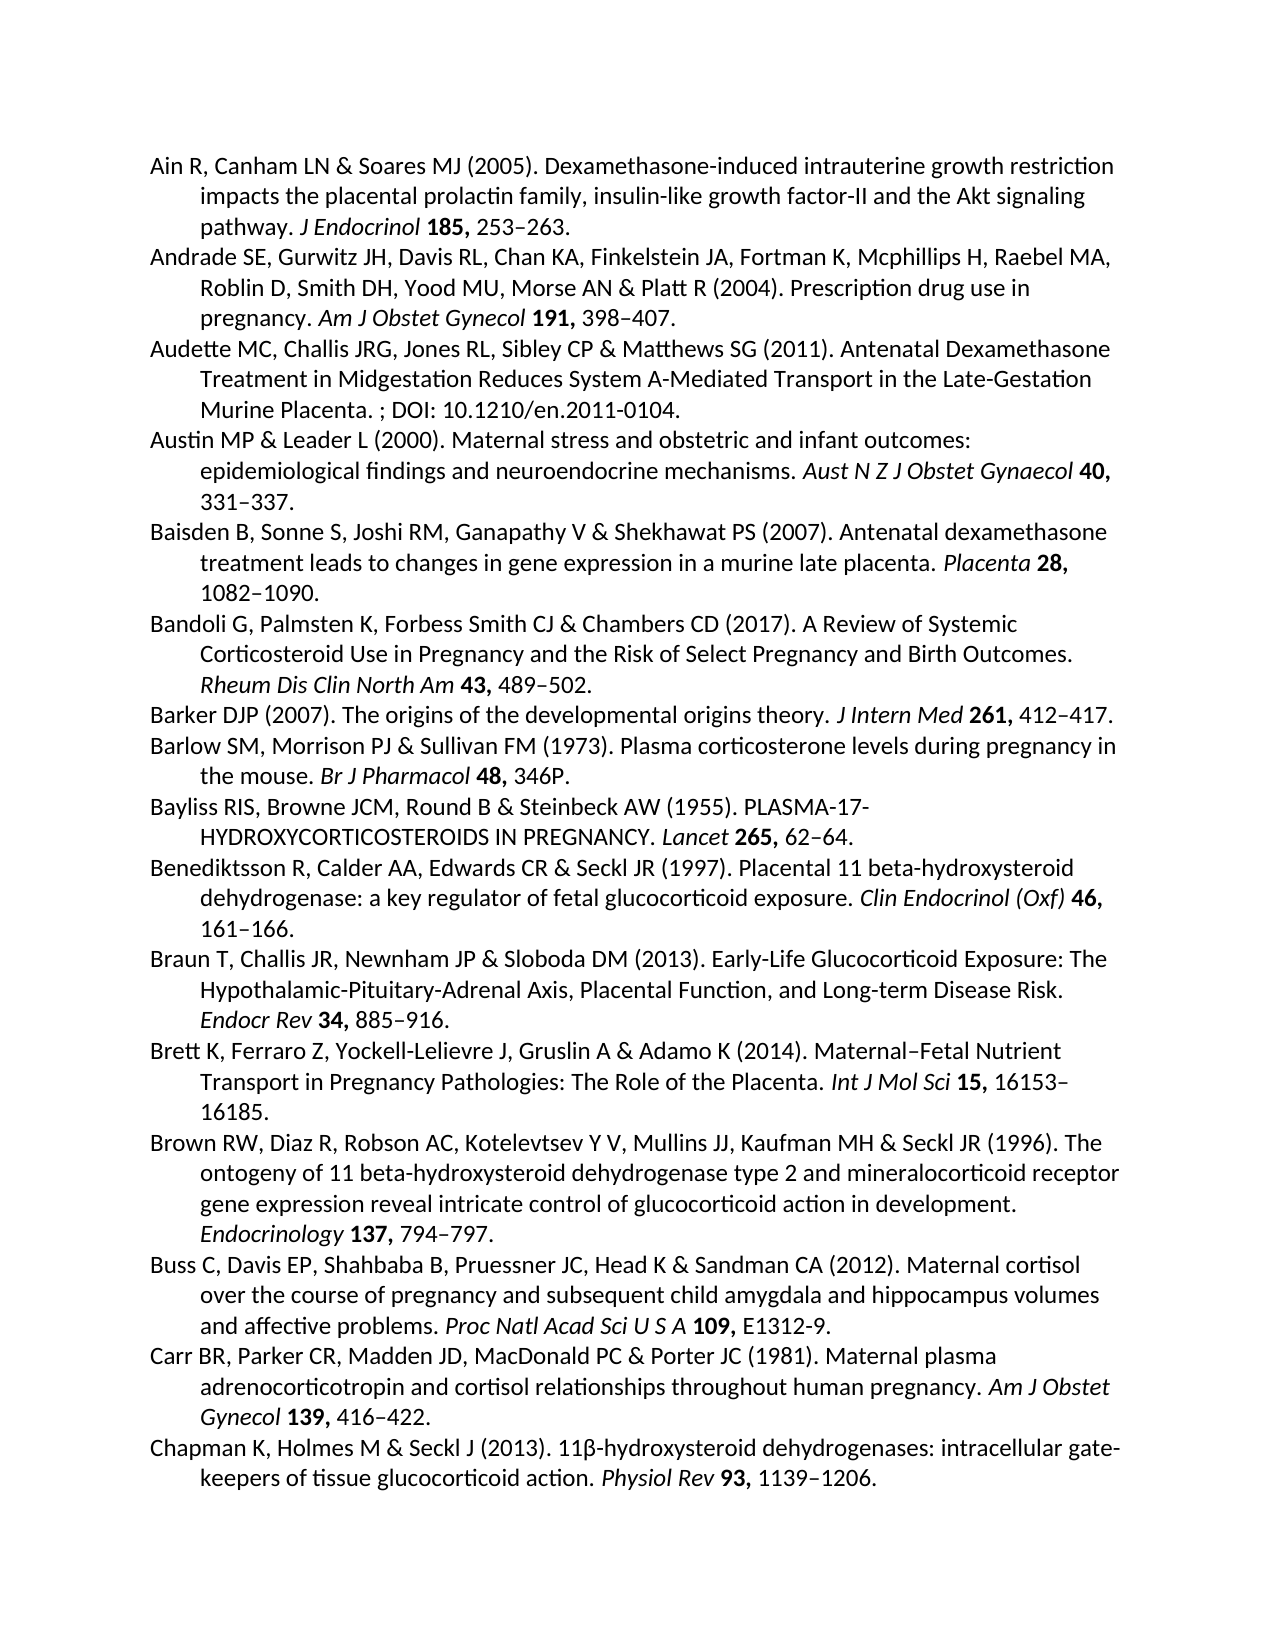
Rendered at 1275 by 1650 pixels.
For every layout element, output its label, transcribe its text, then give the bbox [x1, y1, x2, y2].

text Benediktsson R, Calder AA, Edwards CR & Seckl JR (1997). Placental 11 beta-hydroxysteroid dehydrogenase: a key regulator of fetal glucocorticoid exposure. Clin Endocrinol (Oxf) 46, 161–166. [150, 852, 1125, 943]
text Ain R, Canham LN & Soares MJ (2005). Dexamethasone-induced intrauterine growth restriction impacts the placental prolactin family, insulin-like growth factor-II and the Akt signaling pathway. J Endocrinol 185, 253–263. [150, 150, 1125, 242]
text Bandoli G, Palmsten K, Forbess Smith CJ & Chambers CD (2017). A Review of Systemic Corticosteroid Use in Pregnancy and the Risk of Select Pregnancy and Birth Outcomes. Rheum Dis Clin North Am 43, 489–502. [150, 608, 1125, 699]
text Andrade SE, Gurwitz JH, Davis RL, Chan KA, Finkelstein JA, Fortman K, Mcphillips H, Raebel MA, Roblin D, Smith DH, Yood MU, Morse AN & Platt R (2004). Prescription drug use in pregnancy. Am J Obstet Gynecol 191, 398–407. [150, 242, 1125, 333]
text Audette MC, Challis JRG, Jones RL, Sibley CP & Matthews SG (2011). Antenatal Dexamethasone Treatment in Midgestation Reduces System A-Mediated Transport in the Late-Gestation Murine Placenta. ; DOI: 10.1210/en.2011-0104. [150, 333, 1125, 425]
text Buss C, Davis EP, Shahbaba B, Pruessner JC, Head K & Sandman CA (2012). Maternal cortisol over the course of pregnancy and subsequent child amygdala and hippocampus volumes and affective problems. Proc Natl Acad Sci U S A 109, E1312-9. [150, 1249, 1125, 1340]
text Baisden B, Sonne S, Joshi RM, Ganapathy V & Shekhawat PS (2007). Antenatal dexamethasone treatment leads to changes in gene expression in a murine late placenta. Placenta 28, 1082–1090. [150, 516, 1125, 608]
text Brown RW, Diaz R, Robson AC, Kotelevtsev Y V, Mullins JJ, Kaufman MH & Seckl JR (1996). The ontogeny of 11 beta-hydroxysteroid dehydrogenase type 2 and mineralocorticoid receptor gene expression reveal intricate control of glucocorticoid action in development. Endocrinology 137, 794–797. [150, 1127, 1125, 1249]
text Bayliss RIS, Browne JCM, Round B & Steinbeck AW (1955). PLASMA-17-HYDROXYCORTICOSTEROIDS IN PREGNANCY. Lancet 265, 62–64. [150, 791, 1125, 852]
text Carr BR, Parker CR, Madden JD, MacDonald PC & Porter JC (1981). Maternal plasma adrenocorticotropin and cortisol relationships throughout human pregnancy. Am J Obstet Gynecol 139, 416–422. [150, 1340, 1125, 1432]
text Barker DJP (2007). The origins of the developmental origins theory. J Intern Med 261, 412–417. [150, 699, 1125, 730]
text Barlow SM, Morrison PJ & Sullivan FM (1973). Plasma corticosterone levels during pregnancy in the mouse. Br J Pharmacol 48, 346P. [150, 730, 1125, 791]
text Chapman K, Holmes M & Seckl J (2013). 11β-hydroxysteroid dehydrogenases: intracellular gate-keepers of tissue glucocorticoid action. Physiol Rev 93, 1139–1206. [150, 1432, 1125, 1493]
text Austin MP & Leader L (2000). Maternal stress and obstetric and infant outcomes: epidemiological findings and neuroendocrine mechanisms. Aust N Z J Obstet Gynaecol 40, 331–337. [150, 425, 1125, 516]
text Braun T, Challis JR, Newnham JP & Sloboda DM (2013). Early-Life Glucocorticoid Exposure: The Hypothalamic-Pituitary-Adrenal Axis, Placental Function, and Long-term Disease Risk. Endocr Rev 34, 885–916. [150, 943, 1125, 1035]
text Brett K, Ferraro Z, Yockell-Lelievre J, Gruslin A & Adamo K (2014). Maternal–Fetal Nutrient Transport in Pregnancy Pathologies: The Role of the Placenta. Int J Mol Sci 15, 16153–16185. [150, 1035, 1125, 1127]
